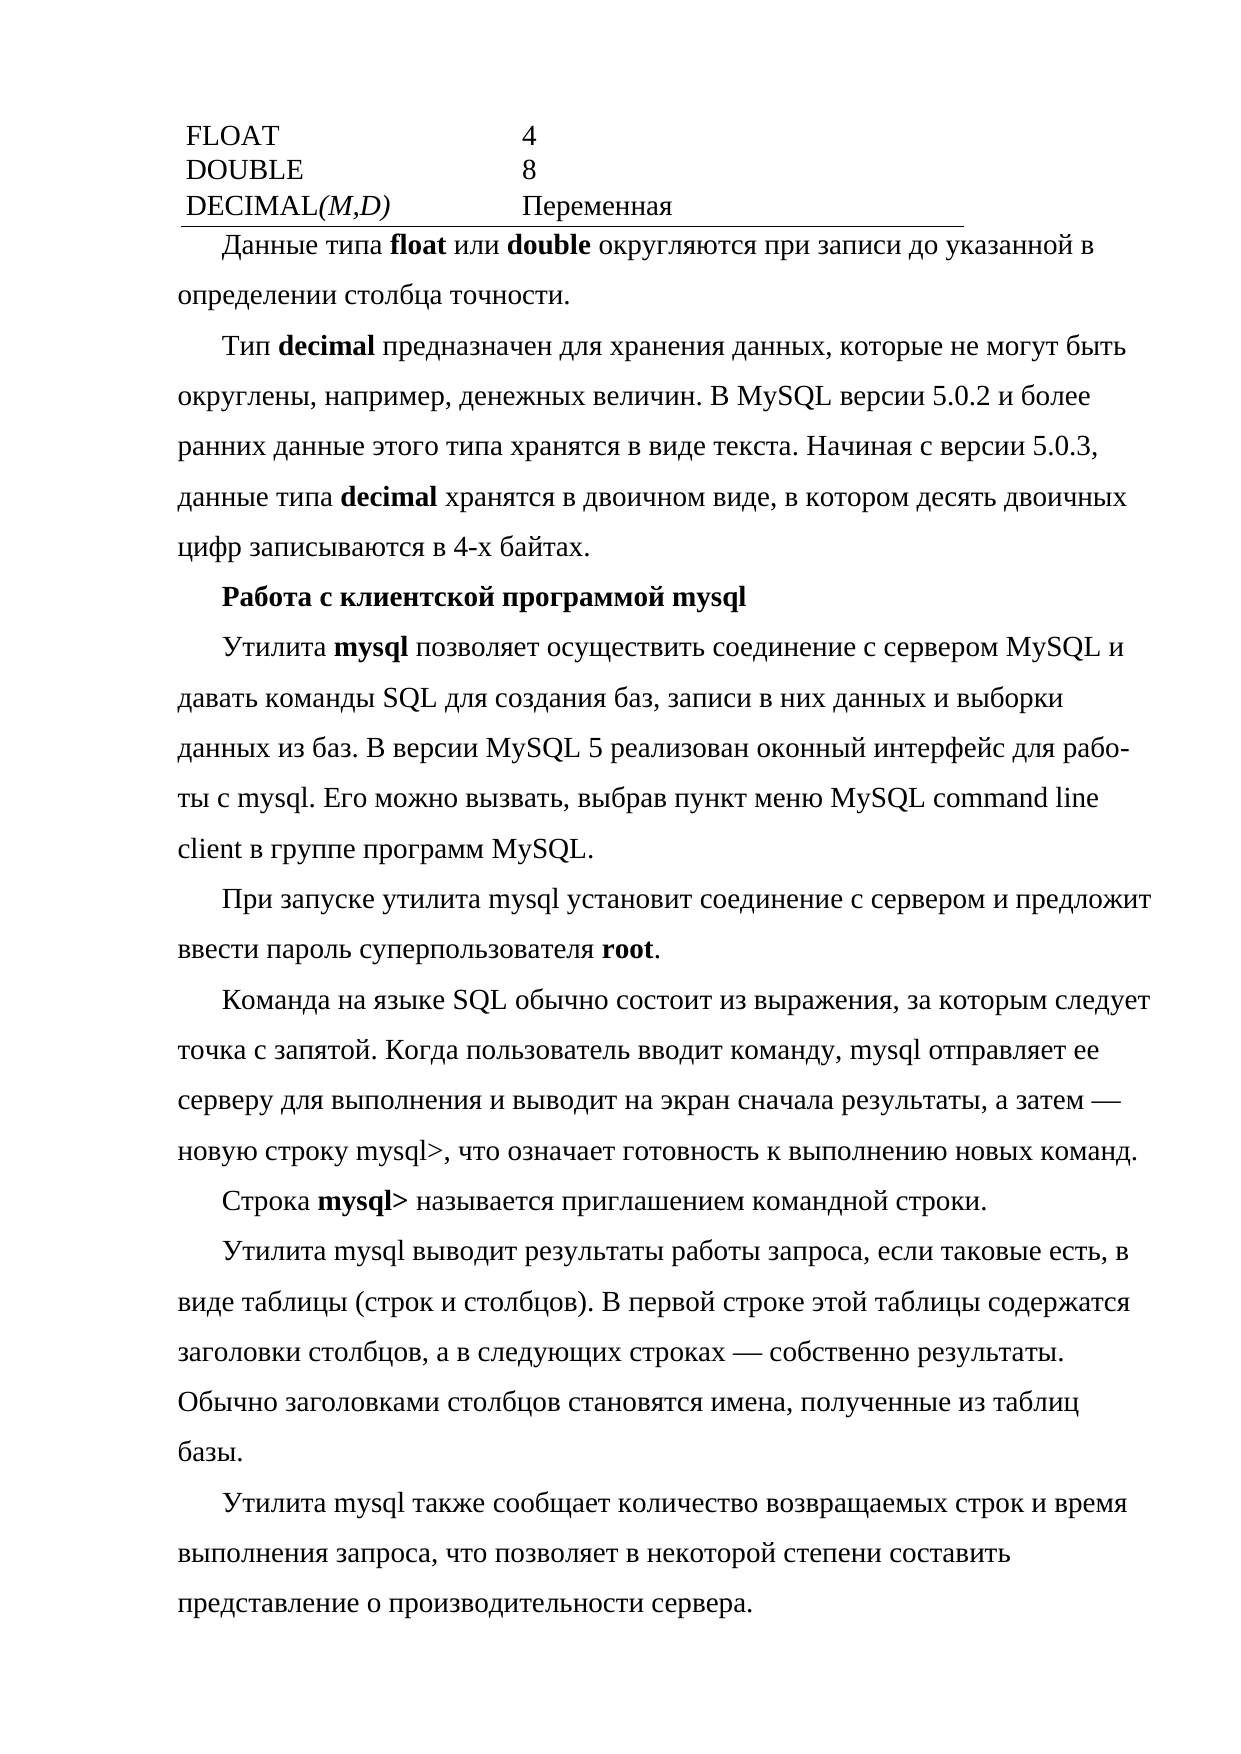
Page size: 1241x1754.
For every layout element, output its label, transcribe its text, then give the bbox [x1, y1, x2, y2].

text Данные типа float или double округляются при записи до указанной в определении столбца точности. [177, 227, 1152, 311]
table_cell FLOAT [181, 118, 518, 152]
table_cell Переменная [518, 189, 964, 226]
text Строка mysql> называется приглашением командной строки. [177, 1183, 1152, 1217]
text Утилита mysql выводит результаты работы запроса, если таковые есть, в виде таблицы (строк и столбцов). В первой строке этой таблицы содержатся заголовки столбцов, а в следующих строках — собственно результаты. Обычно заголовками столбцов становятся имена, полученные из таблиц базы. [177, 1233, 1152, 1468]
text Утилита mysql позволяет осуществить соединение с сервером MySQL и давать команды SQL для создания баз, записи в них данных и выборки данных из баз. В версии MySQL 5 реализован оконный интерфейс для работы с mysql. Его можно вызвать, выбрав пункт меню MySQL command line client в группе программ MySQL. [177, 629, 1152, 864]
text Утилита mysql также сообщает количество возвращаемых строк и время выполнения запроса, что позволяет в некоторой степени составить представление о производительности сервера. [177, 1485, 1152, 1619]
text Тип decimal предназначен для хранения данных, которые не могут быть округлены, например, денежных величин. В MySQL версии 5.0.2 и более ранних данные этого типа хранятся в виде текста. Начиная с версии 5.0.3, данные типа decimal хранятся в двоичном виде, в котором десять двоичных цифр записываются в 4-х байтах. [177, 328, 1152, 562]
table_cell DOUBLE [размерность] [181, 152, 518, 188]
table_cell 4 [518, 118, 964, 152]
table_cell DECIMAL(М,D) NUMERIC(М,D) [181, 189, 518, 226]
text Команда на языке SQL обычно состоит из выражения, за которым следует точка с запятой. Когда пользователь вводит команду, mysql отправляет ее серверу для выполнения и выводит на экран сначала результаты, а затем — новую строку mysql>, что означает готовность к выполнению новых команд. [177, 982, 1152, 1166]
table_cell 8 [518, 152, 964, 188]
text При запуске утилита mysql установит соединение с сервером и предложит ввести пароль суперпользователя root. [177, 881, 1152, 965]
text Работа с клиентской программой mysql [177, 579, 1152, 613]
